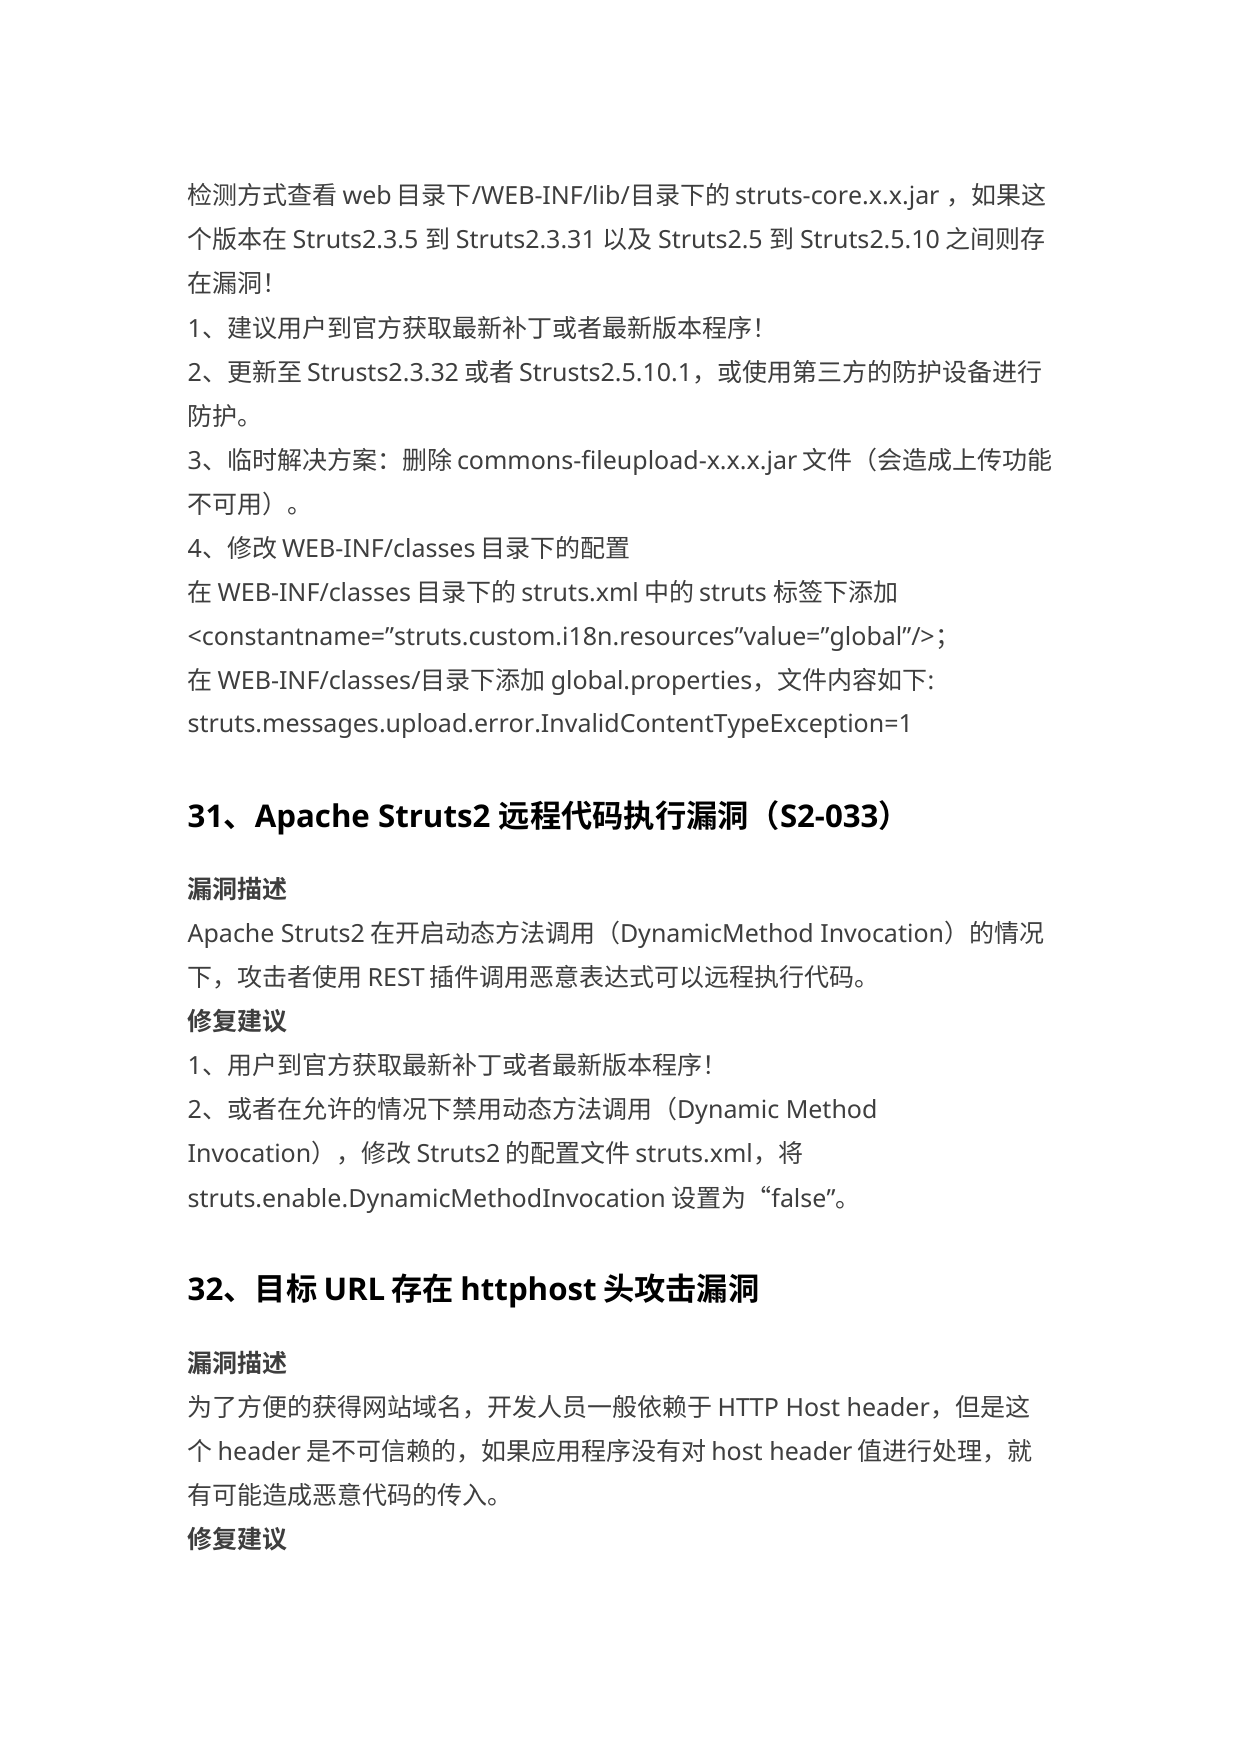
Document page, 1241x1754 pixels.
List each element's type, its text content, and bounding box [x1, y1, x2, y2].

text struts.messages.upload.error.InvalidContentTypeException=1 [187, 701, 1053, 745]
text 1、建议用户到官方获取最新补丁或者最新版本程序！ [187, 304, 1053, 348]
text 为了方便的获得网站域名，开发人员一般依赖于HTTP Host header，但是这个header是不可信赖的，如果应用程序没有对host header值进行处理，就有可能造成恶意代码的传入。 [187, 1383, 1053, 1515]
text 修复建议 [187, 1515, 1053, 1559]
text 在WEB-INF/classes/目录下添加global.properties，文件内容如下: [187, 657, 1053, 701]
text 31、Apache Struts2 远程代码执行漏洞（S2-033） [187, 770, 1053, 858]
text <constantname=”struts.custom.i18n.resources”value=”global”/>； [187, 613, 1053, 657]
text 2、更新至Strusts2.3.32或者Strusts2.5.10.1，或使用第三方的防护设备进行防护。 [187, 348, 1053, 436]
text 漏洞描述 [187, 1339, 1053, 1383]
text 漏洞描述 [187, 866, 1053, 910]
text 2、或者在允许的情况下禁用动态方法调用（Dynamic Method Invocation），修改Struts2的配置文件struts.xml，将struts.enable.DynamicMethodInvocation设置为“false”。 [187, 1086, 1053, 1218]
text 1、用户到官方获取最新补丁或者最新版本程序！ [187, 1042, 1053, 1086]
text 修复建议 [187, 998, 1053, 1042]
text 3、临时解决方案：删除commons-fileupload-x.x.x.jar文件（会造成上传功能不可用）。 [187, 436, 1053, 524]
text 检测方式查看web目录下/WEB-INF/lib/目录下的struts-core.x.x.jar ，如果这个版本在Struts2.3.5 到 Struts2.3.31 以及 Struts2.5 到 Struts2.5.10之间则存在漏洞！ [187, 172, 1053, 304]
text 在WEB-INF/classes目录下的struts.xml中的struts 标签下添加 [187, 568, 1053, 613]
text Apache Struts2在开启动态方法调用（DynamicMethod Invocation）的情况下，攻击者使用REST插件调用恶意表达式可以远程执行代码。 [187, 910, 1053, 998]
text 4、修改WEB-INF/classes目录下的配置 [187, 524, 1053, 568]
text 32、目标URL存在httphost头攻击漏洞 [187, 1243, 1053, 1331]
